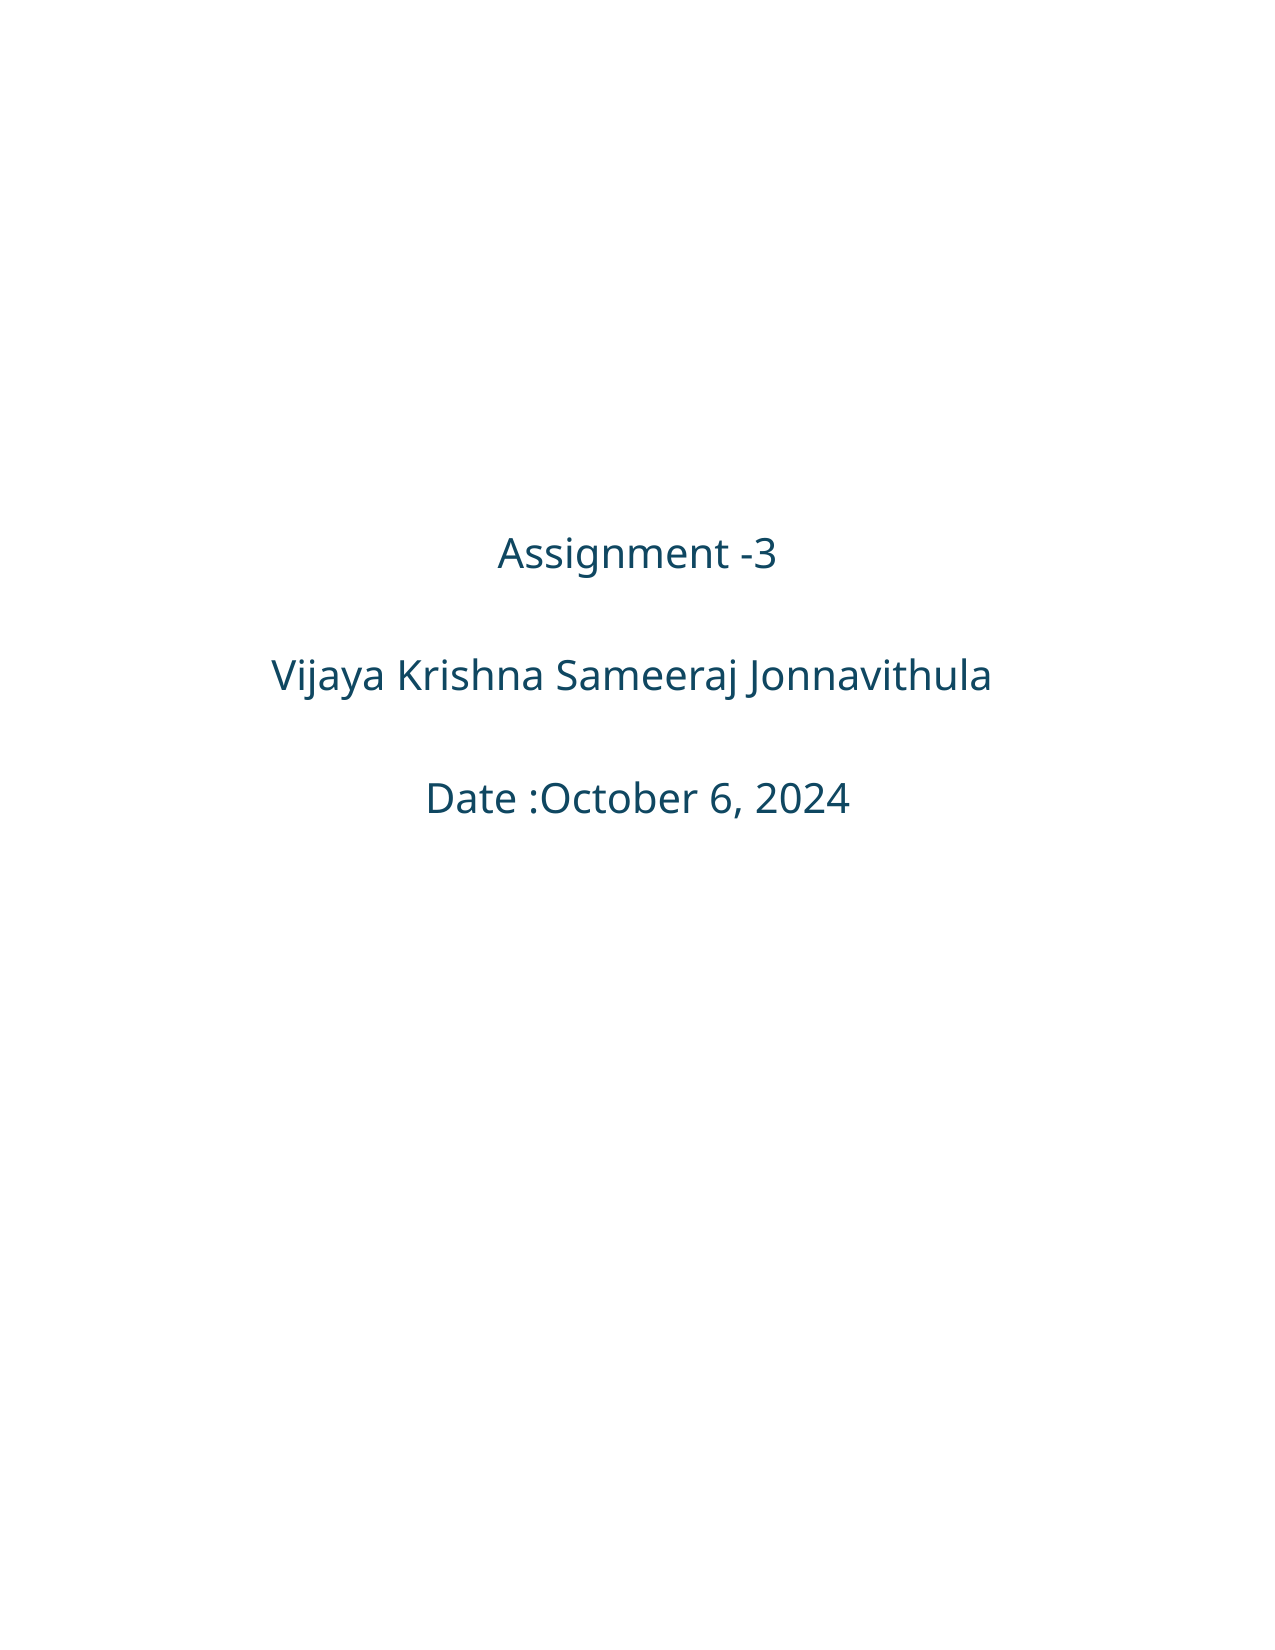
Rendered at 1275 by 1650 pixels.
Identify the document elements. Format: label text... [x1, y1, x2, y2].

subtitle Assignment -3 Vijaya Krishna Sameeraj Jonnavithula Date :October 6, 2024 [150, 524, 1125, 826]
